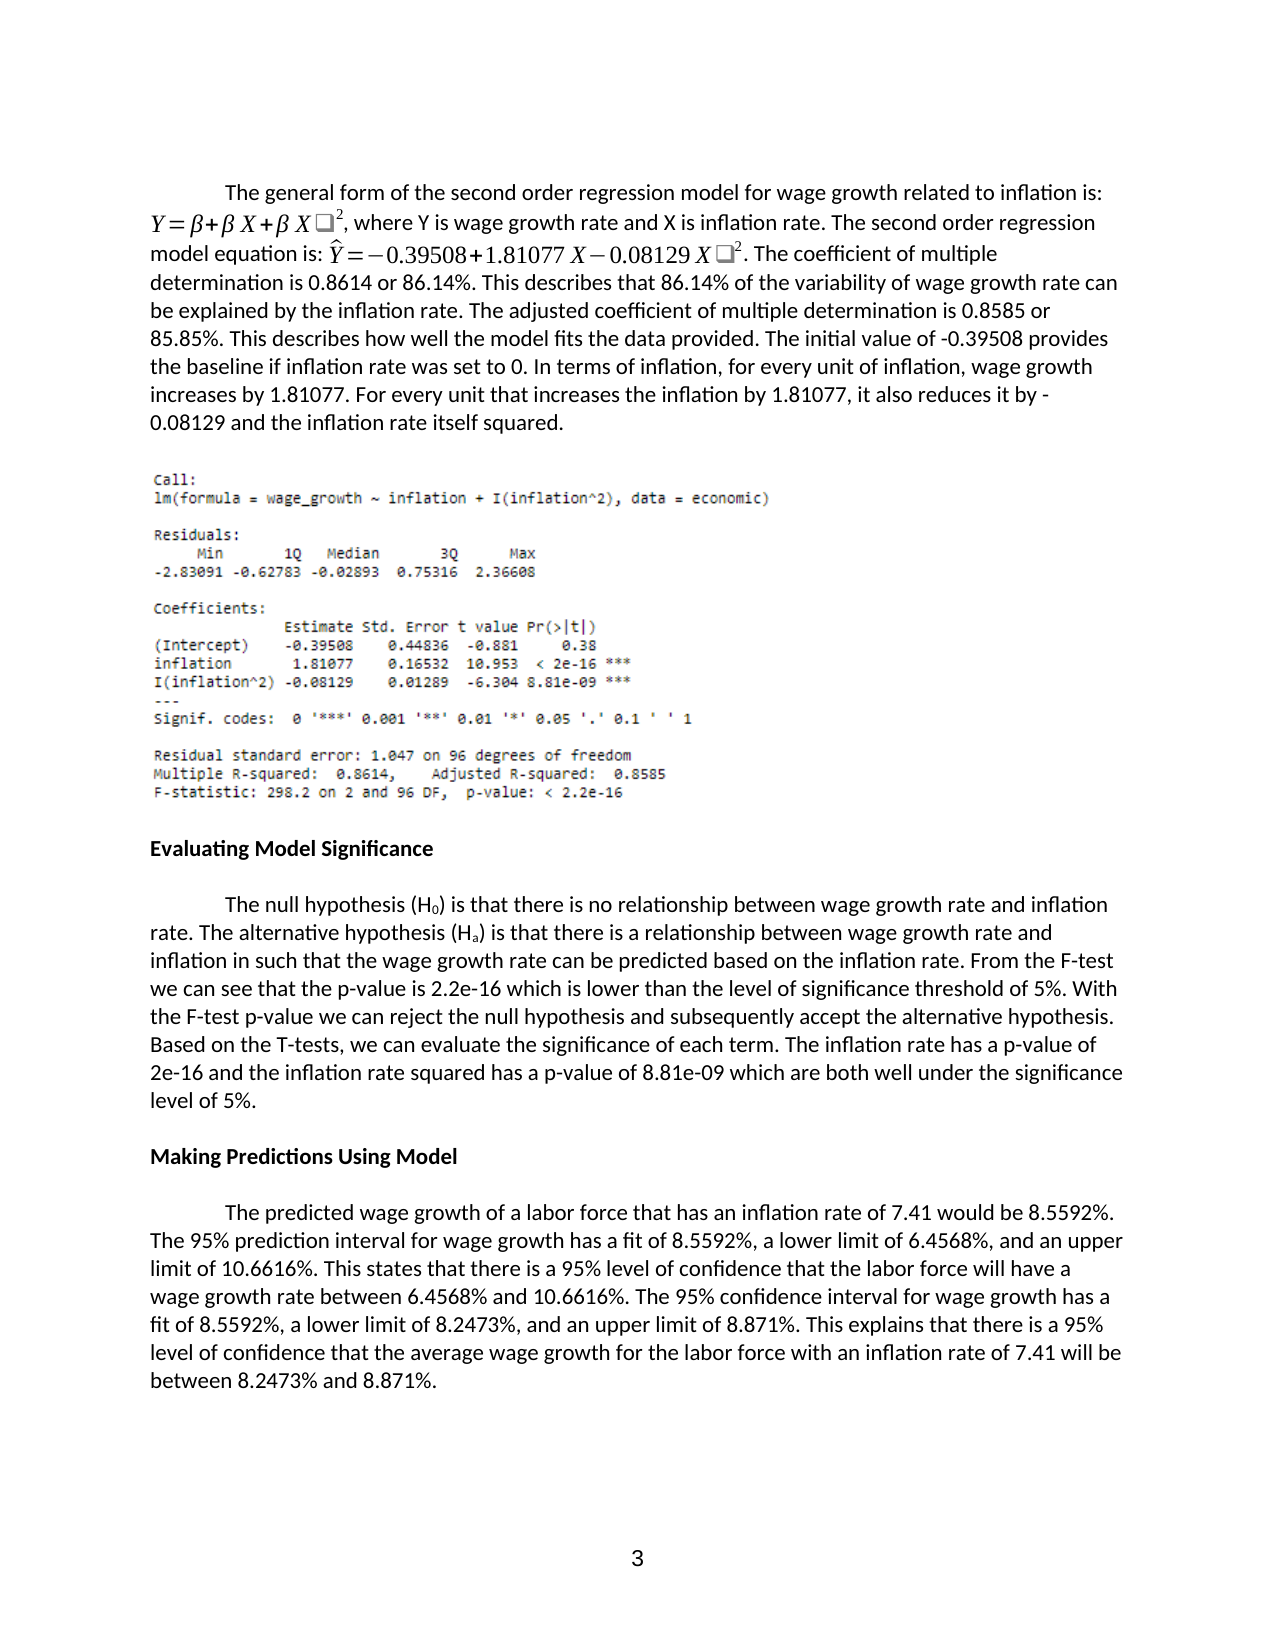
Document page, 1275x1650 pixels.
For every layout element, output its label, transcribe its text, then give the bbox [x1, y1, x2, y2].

subtitle Making Predictions Using Model [150, 1142, 1125, 1170]
subtitle Evaluating Model Significance [150, 834, 1125, 862]
text The predicted wage growth of a labor force that has an inflation rate of 7.41 would be 8.5592%. The 95% prediction interval for wage growth has a fit of 8.5592%, a lower limit of 6.4568%, and an upper limit of 10.6616%. This states that there is a 95% level of confidence that the labor force will have a wage growth rate between 6.4568% and 10.6616%. The 95% confidence interval for wage growth has a fit of 8.5592%, a lower limit of 8.2473%, and an upper limit of 8.871%. This explains that there is a 95% level of confidence that the average wage growth for the labor force with an inflation rate of 7.41 will be between 8.2473% and 8.871%. [150, 1198, 1125, 1394]
text The general form of the second order regression model for wage growth related to inflation is: , where Y is wage growth rate and X is inflation rate. The second order regression model equation is: . The coefficient of multiple determination is 0.8614 or 86.14%. This describes that 86.14% of the variability of wage growth rate can be explained by the inflation rate. The adjusted coefficient of multiple determination is 0.8585 or 85.85%. This describes how well the model fits the data provided. The initial value of -0.39508 provides the baseline if inflation rate was set to 0. In terms of inflation, for every unit of inflation, wage growth increases by 1.81077. For every unit that increases the inflation by 1.81077, it also reduces it by -0.08129 and the inflation rate itself squared. [150, 178, 1125, 436]
picture [150, 464, 776, 806]
text The null hypothesis (H0) is that there is no relationship between wage growth rate and inflation rate. The alternative hypothesis (Ha) is that there is a relationship between wage growth rate and inflation in such that the wage growth rate can be predicted based on the inflation rate. From the F-test we can see that the p-value is 2.2e-16 which is lower than the level of significance threshold of 5%. With the F-test p-value we can reject the null hypothesis and subsequently accept the alternative hypothesis. Based on the T-tests, we can evaluate the significance of each term. The inflation rate has a p-value of 2e-16 and the inflation rate squared has a p-value of 8.81e-09 which are both well under the significance level of 5%. [150, 890, 1125, 1114]
